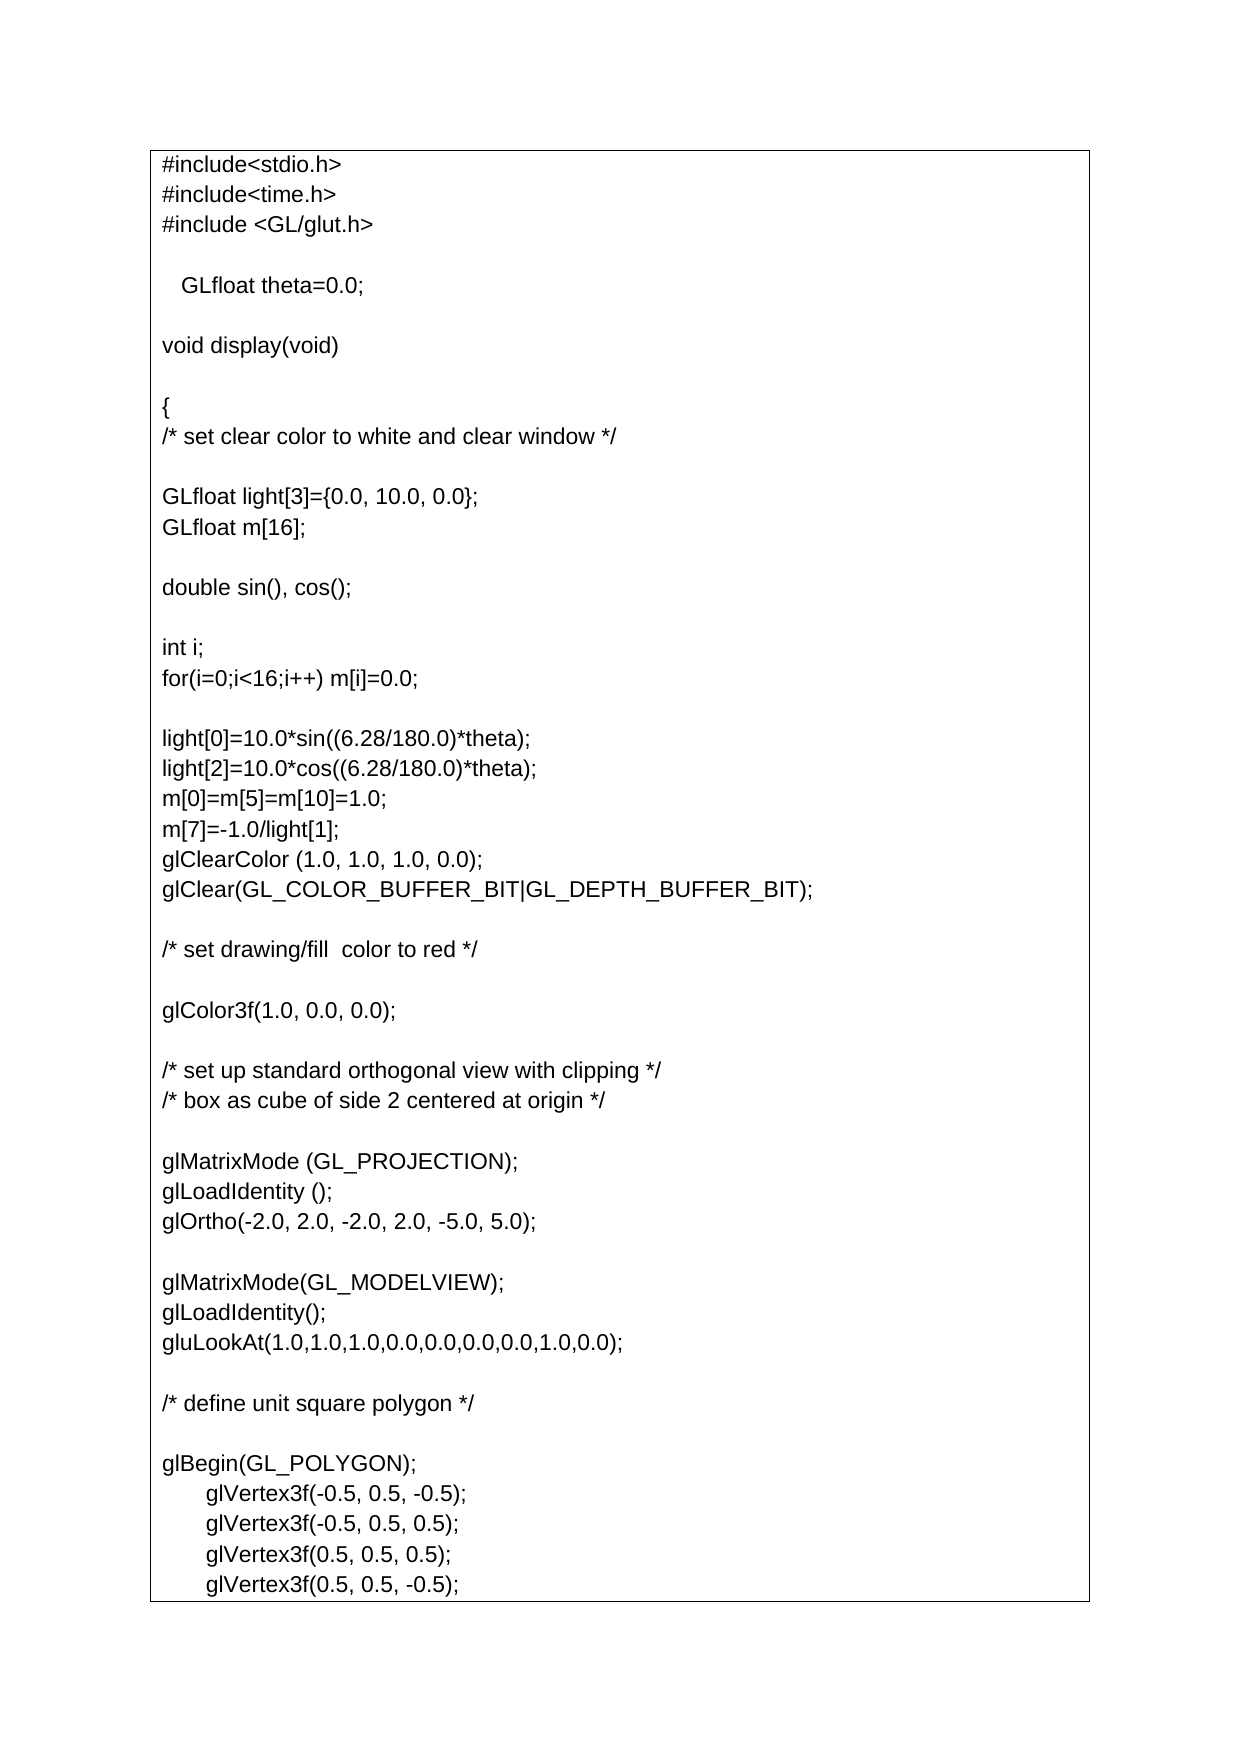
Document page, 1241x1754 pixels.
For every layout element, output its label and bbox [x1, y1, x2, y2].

table_header [151, 151, 1089, 1601]
